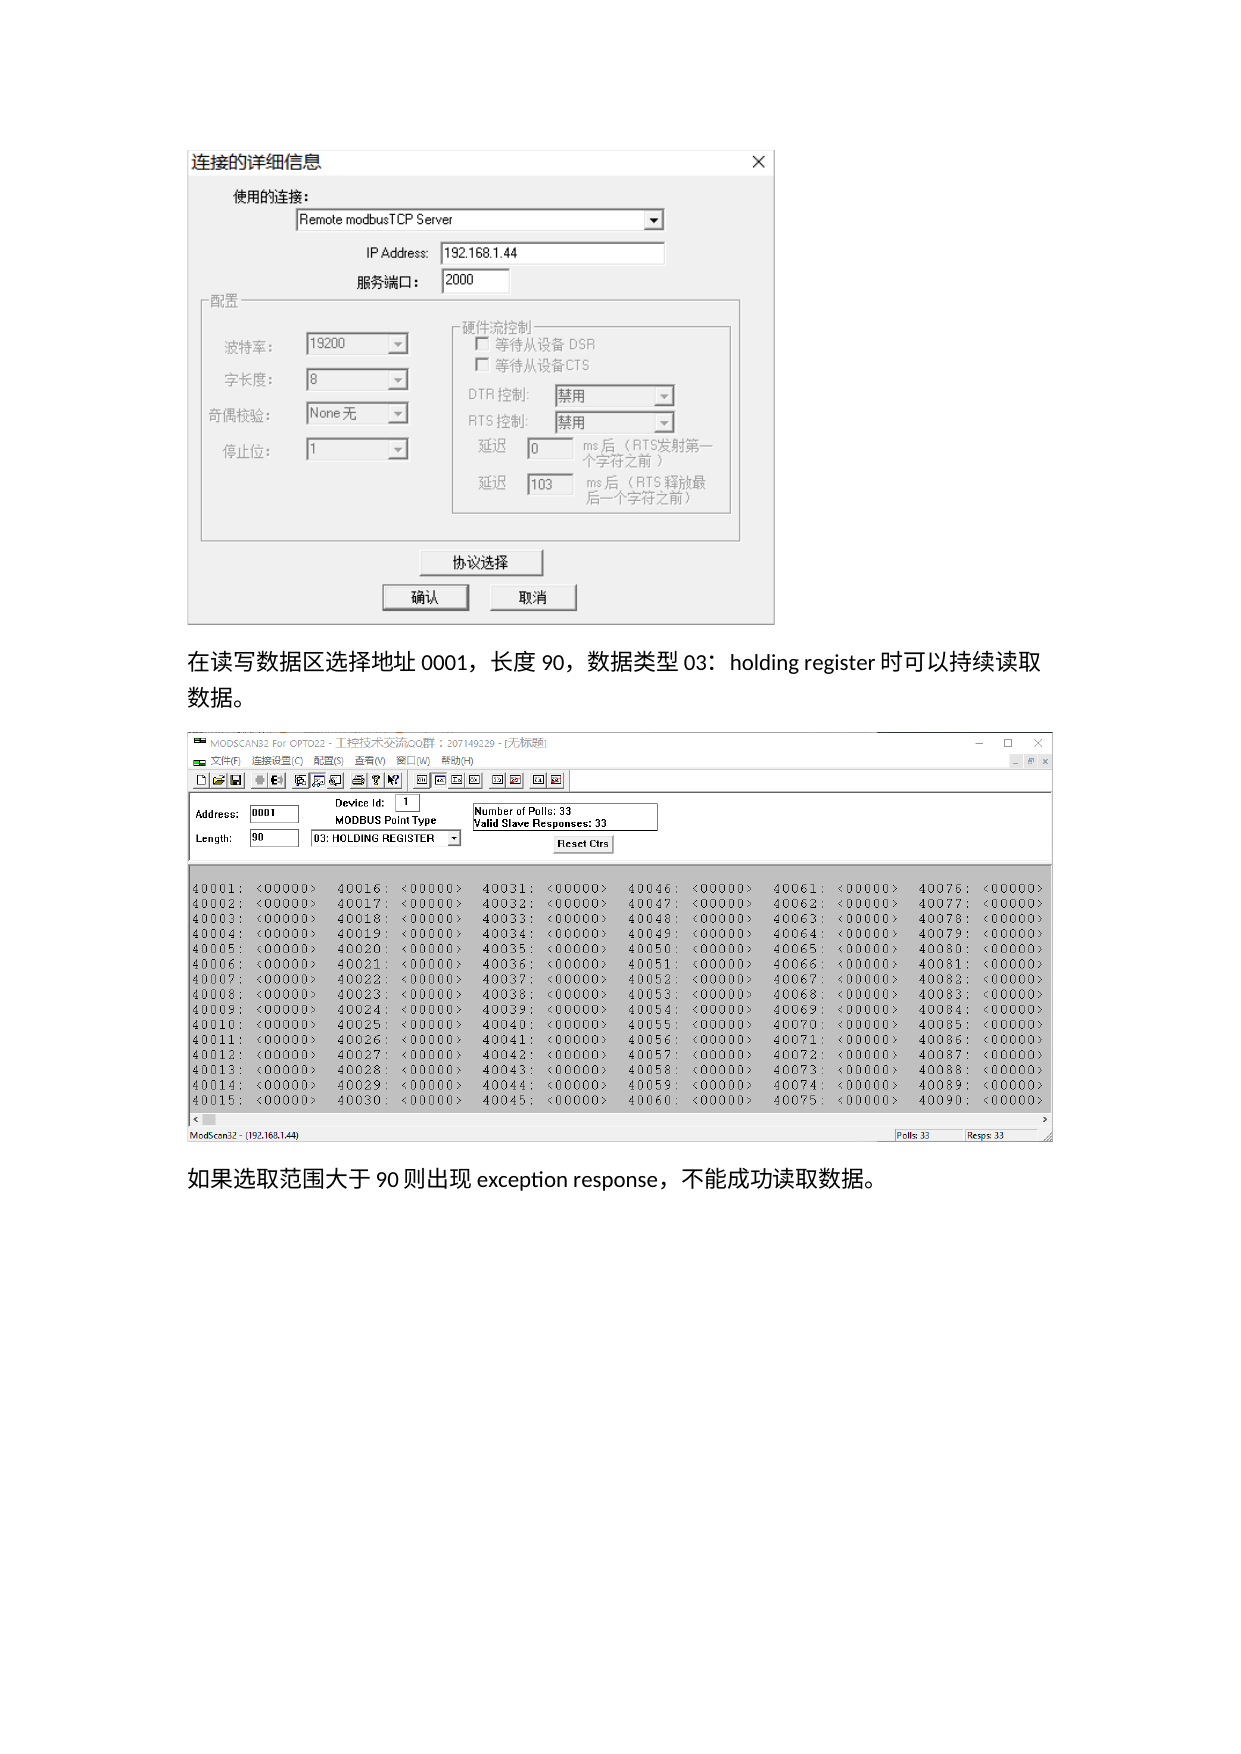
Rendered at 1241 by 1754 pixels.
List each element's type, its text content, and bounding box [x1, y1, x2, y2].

text 在读写数据区选择地址0001，长度90，数据类型03：holding register时可以持续读取数据。 [187, 644, 1053, 713]
text 如果选取范围大于90则出现exception response，不能成功读取数据。 [187, 1161, 1053, 1194]
picture [187, 150, 775, 625]
picture [187, 732, 1053, 1142]
